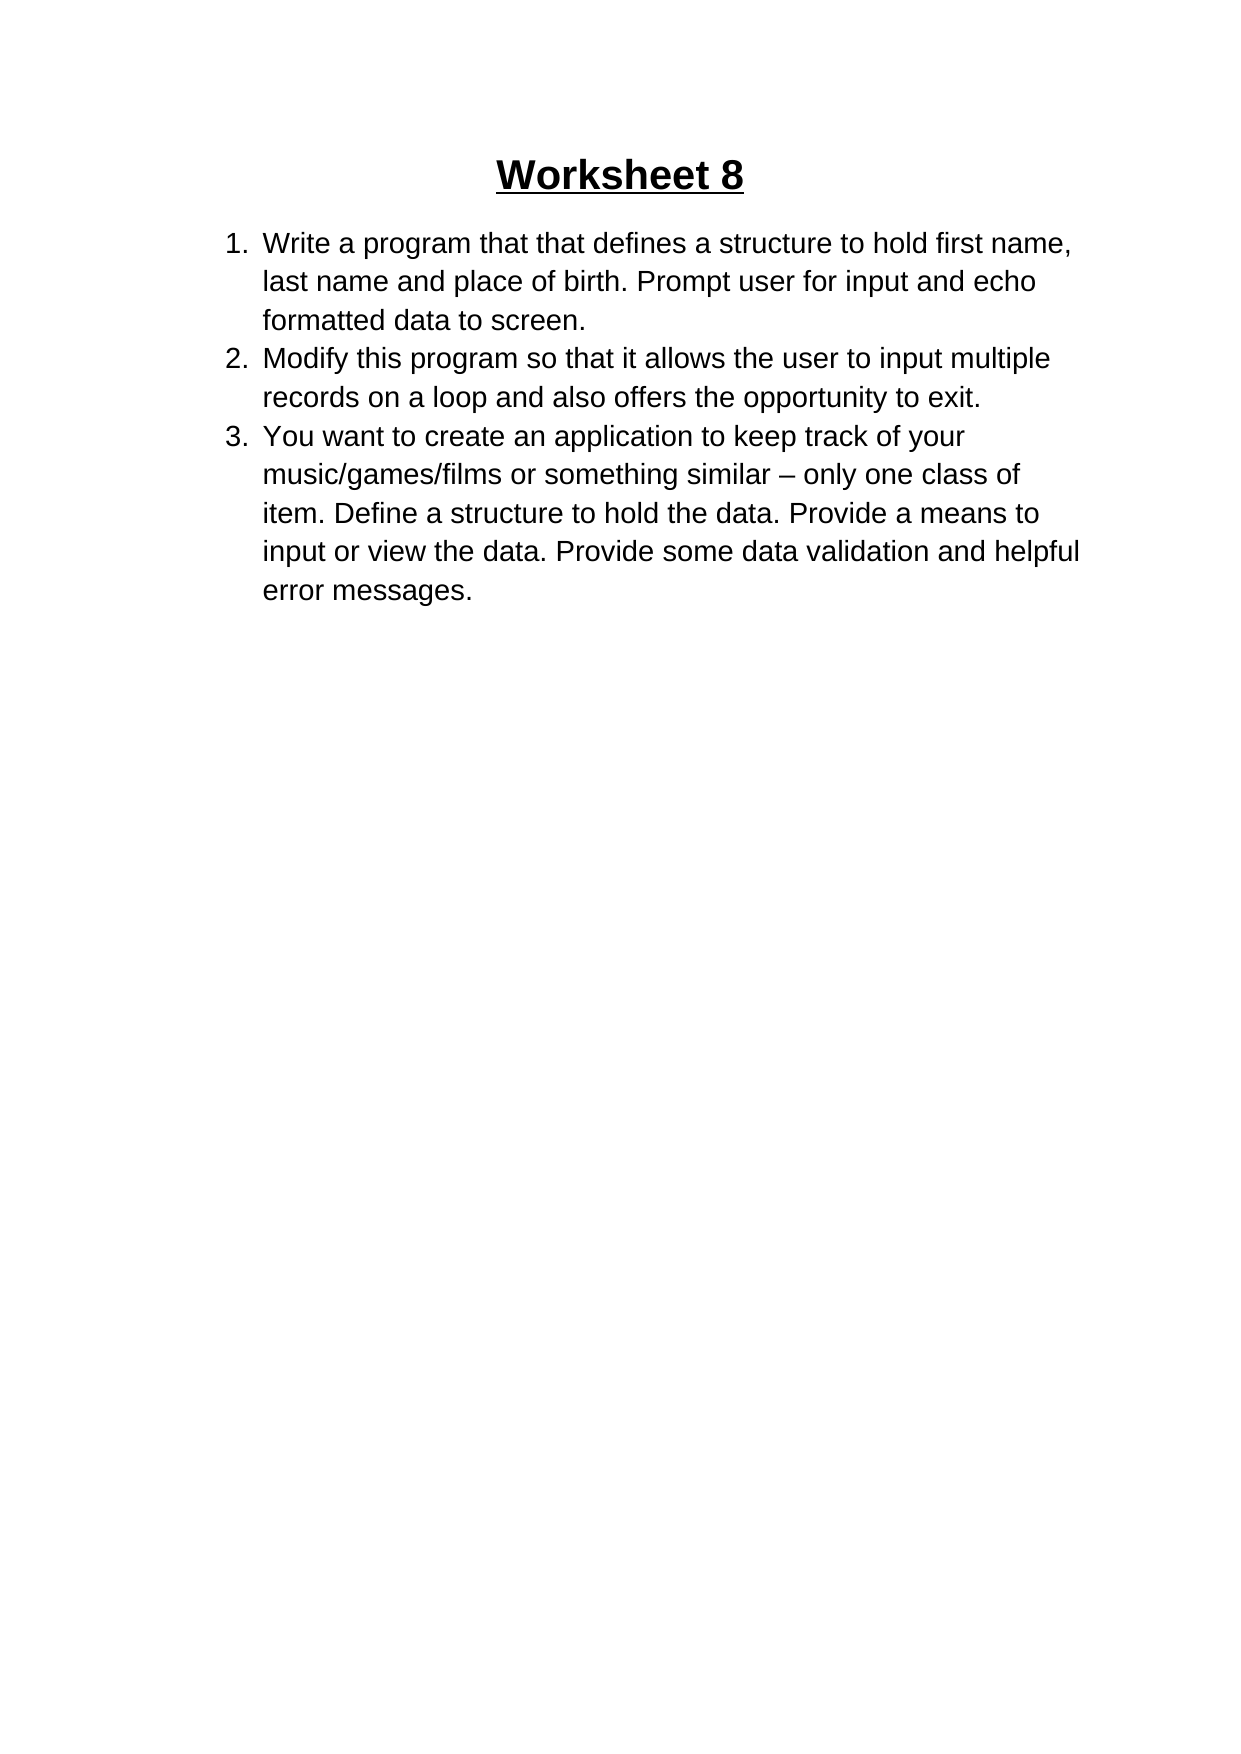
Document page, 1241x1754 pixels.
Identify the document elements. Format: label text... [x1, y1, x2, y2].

list You want to create an application to keep track of your music/games/films or something similar – only one class of item. Define a structure to hold the data. Provide a means to input or view the data. Provide some data validation and helpful error messages. [225, 419, 1090, 606]
list Write a program that that defines a structure to hold first name, last name and place of birth. Prompt user for input and echo formatted data to screen. [225, 226, 1090, 337]
text Worksheet 8 [150, 150, 1090, 198]
list Modify this program so that it allows the user to input multiple records on a loop and also offers the opportunity to exit. [225, 342, 1090, 414]
